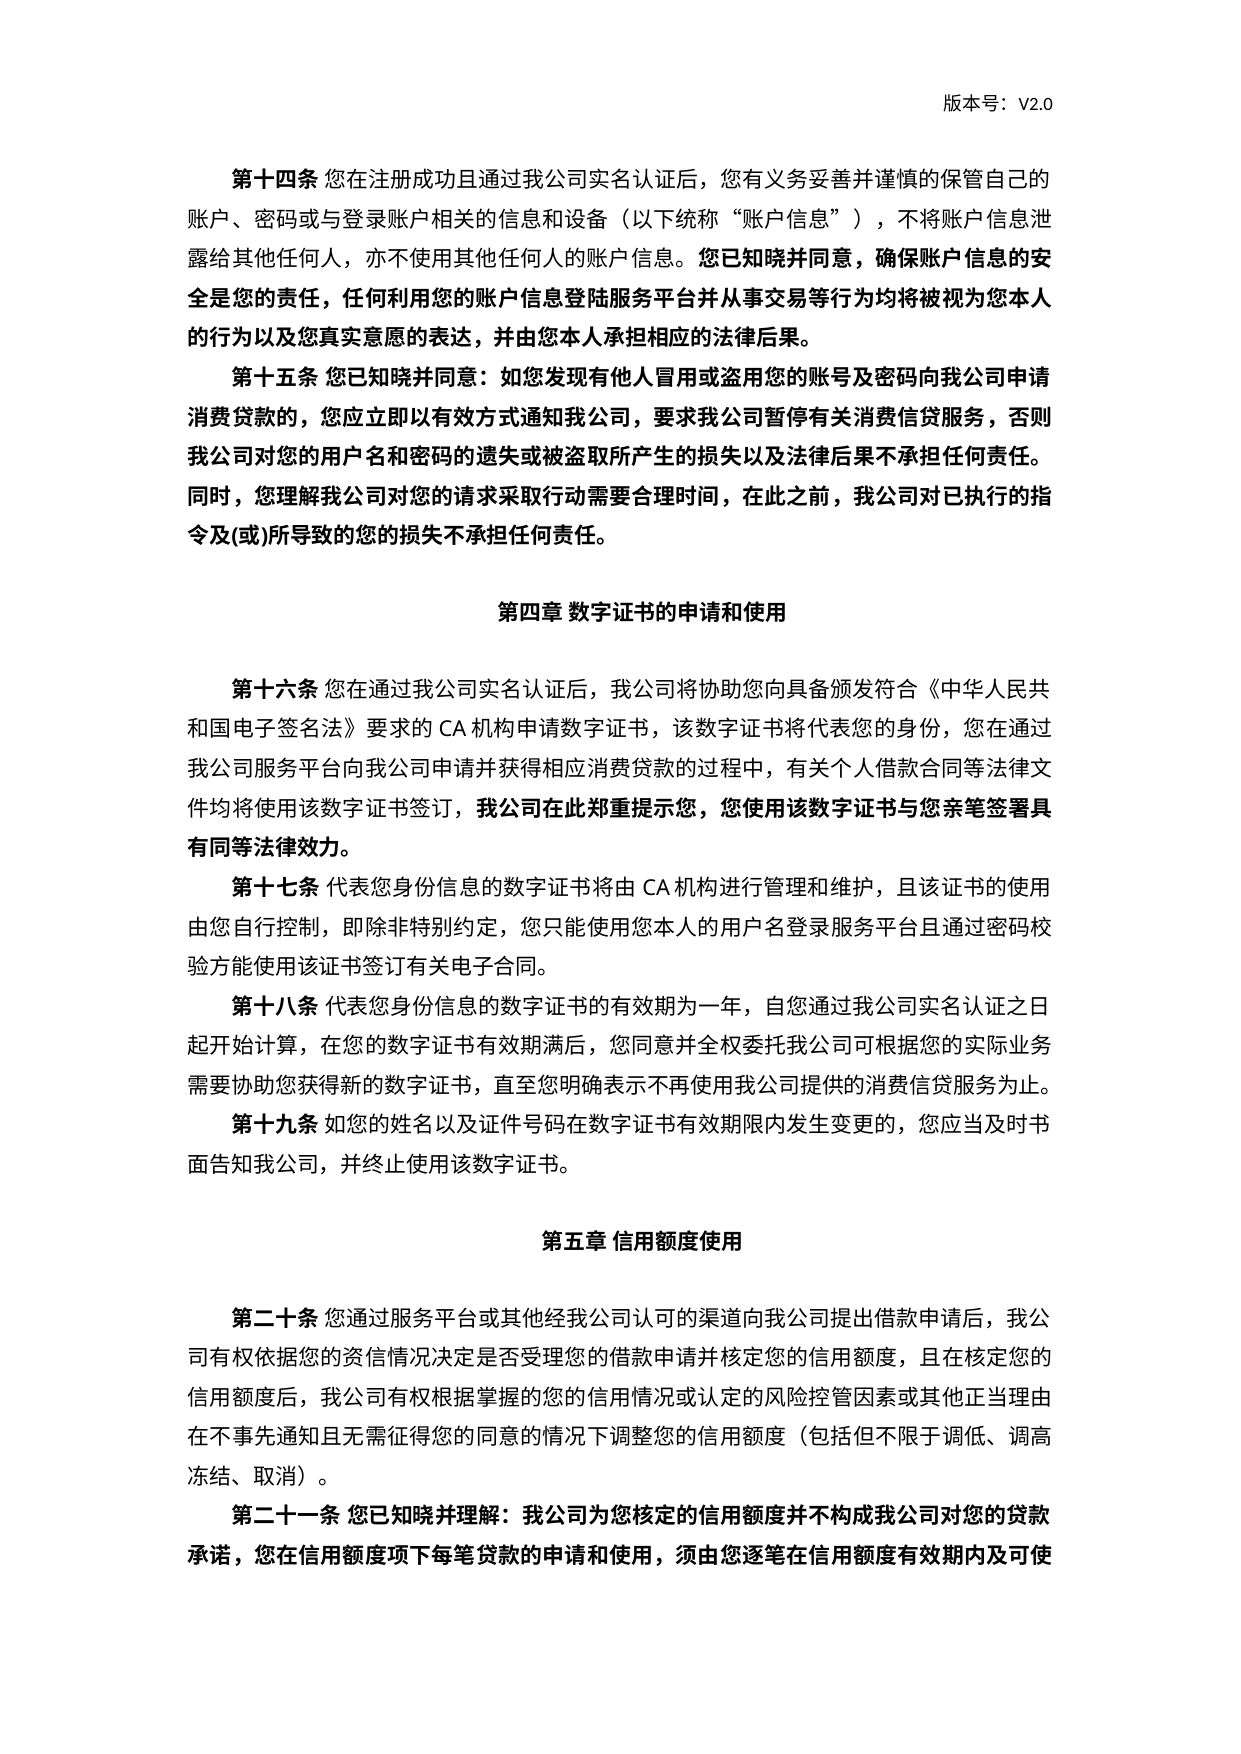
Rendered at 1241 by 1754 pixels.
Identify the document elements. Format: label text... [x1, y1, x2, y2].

text 第十五条 您已知晓并同意：如您发现有他人冒用或盗用您的账号及密码向我公司申请消费贷款的，您应立即以有效方式通知我公司，要求我公司暂停有关消费信贷服务，否则我公司对您的用户名和密码的遗失或被盗取所产生的损失以及法律后果不承担任何责任。同时，您理解我公司对您的请求采取行动需要合理时间，在此之前，我公司对已执行的指令及(或)所导致的您的损失不承担任何责任。 [187, 360, 1053, 550]
text 第十九条 如您的姓名以及证件号码在数字证书有效期限内发生变更的，您应当及时书面告知我公司，并终止使用该数字证书。 [187, 1107, 1053, 1179]
text 第二十条 您通过服务平台或其他经我公司认可的渠道向我公司提出借款申请后，我公司有权依据您的资信情况决定是否受理您的借款申请并核定您的信用额度，且在核定您的信用额度后，我公司有权根据掌握的您的信用情况或认定的风险控管因素或其他正当理由，在不事先通知且无需征得您的同意的情况下调整您的信用额度（包括但不限于调低、调高、冻结、取消）。 [187, 1301, 1053, 1491]
text 第十六条 您在通过我公司实名认证后，我公司将协助您向具备颁发符合《中华人民共和国电子签名法》要求的CA机构申请数字证书，该数字证书将代表您的身份，您在通过我公司服务平台向我公司申请并获得相应消费贷款的过程中，有关个人借款合同等法律文件均将使用该数字证书签订，我公司在此郑重提示您，您使用该数字证书与您亲笔签署具有同等法律效力。 [187, 672, 1053, 862]
text 第十四条 您在注册成功且通过我公司实名认证后，您有义务妥善并谨慎的保管自己的账户、密码或与登录账户相关的信息和设备（以下统称“账户信息”），不将账户信息泄露给其他任何人，亦不使用其他任何人的账户信息。您已知晓并同意，确保账户信息的安全是您的责任，任何利用您的账户信息登陆服务平台并从事交易等行为均将被视为您本人的行为以及您真实意愿的表达，并由您本人承担相应的法律后果。 [187, 162, 1053, 352]
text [187, 1498, 1053, 1570]
text 第四章 数字证书的申请和使用 [187, 595, 1053, 627]
text 第五章 信用额度使用 [187, 1224, 1053, 1256]
text 第十八条 代表您身份信息的数字证书的有效期为一年，自您通过我公司实名认证之日起开始计算，在您的数字证书有效期满后，您同意并全权委托我公司可根据您的实际业务需要协助您获得新的数字证书，直至您明确表示不再使用我公司提供的消费信贷服务为止。 [187, 989, 1053, 1099]
text 第十七条 代表您身份信息的数字证书将由CA机构进行管理和维护，且该证书的使用由您自行控制，即除非特别约定，您只能使用您本人的用户名登录服务平台且通过密码校验方能使用该证书签订有关电子合同。 [187, 870, 1053, 981]
